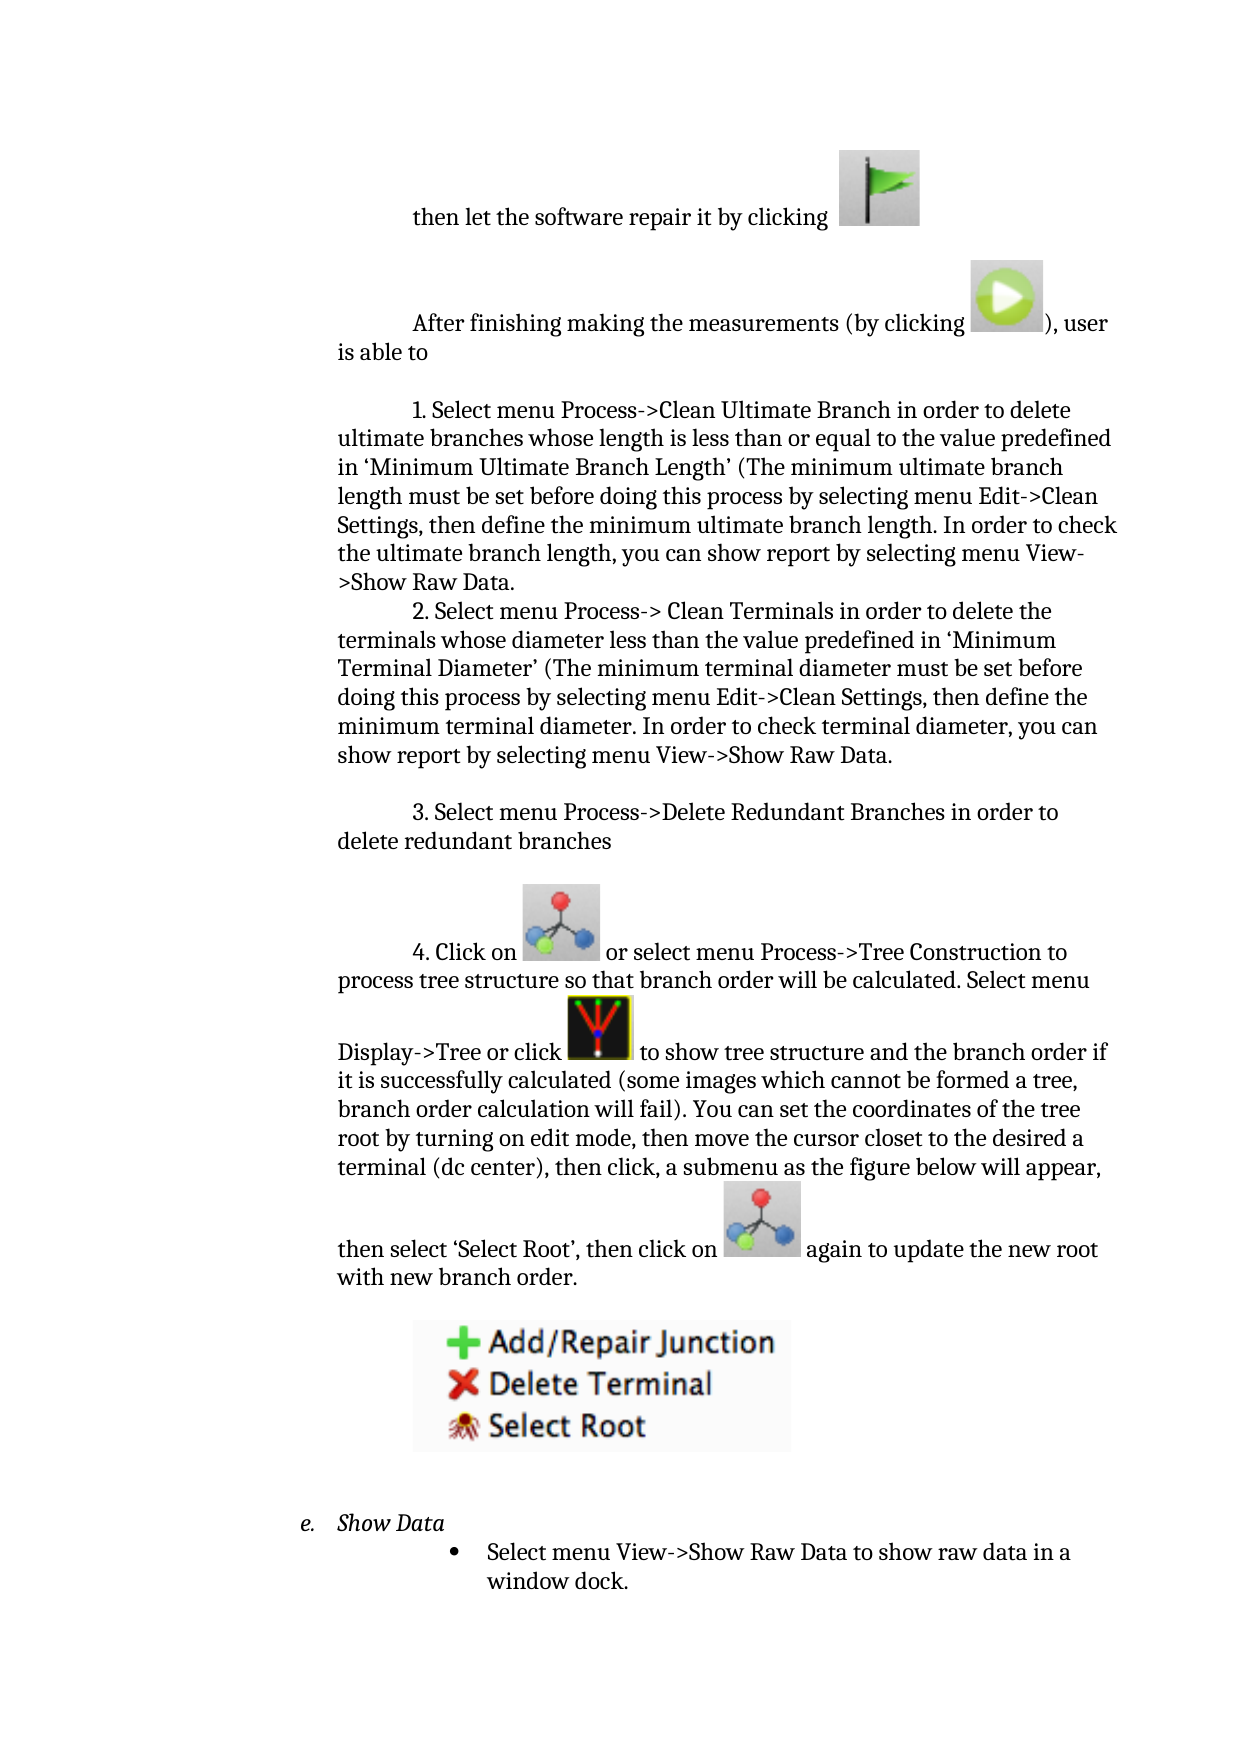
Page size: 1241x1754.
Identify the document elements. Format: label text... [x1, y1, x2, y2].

list 1. Select menu Process->Clean Ultimate Branch in order to delete ultimate branches whose length is less than or equal to the value predefined in ‘Minimum Ultimate Branch Length’ (The minimum ultimate branch length must be set before doing this process by selecting menu Edit->Clean Settings, then define the minimum ultimate branch length. In order to check the ultimate branch length, you can show report by selecting menu View->Show Raw Data. [337, 396, 1123, 597]
list After finishing making the measurements (by clicking ), user is able to [337, 261, 1123, 367]
list Show Data [300, 1509, 1123, 1538]
list 2. Select menu Process-> Clean Terminals in order to delete the terminals whose diameter less than the value predefined in ‘Minimum Terminal Diameter’ (The minimum terminal diameter must be set before doing this process by selecting menu Edit->Clean Settings, then define the minimum terminal diameter. In order to check terminal diameter, you can show report by selecting menu View->Show Raw Data. [337, 597, 1123, 769]
picture [723, 1181, 801, 1257]
picture [567, 995, 634, 1060]
picture [412, 1320, 792, 1452]
picture [839, 150, 920, 226]
list 4. Click on or select menu Process->Tree Construction to process tree structure so that branch order will be calculated. Select menu Display->Tree or click to show tree structure and the branch order if it is successfully calculated (some images which cannot be formed a tree, branch order calculation will fail). You can set the coordinates of the tree root by turning on edit mode, then move the cursor closet to the desired a terminal (dc center), then click, a submenu as the figure below will appear, then select ‘Select Root’, then click on again to update the new root with new branch order. [337, 884, 1123, 1292]
list then let the software repair it by clicking [337, 150, 1123, 232]
picture [522, 884, 600, 961]
picture [970, 260, 1044, 332]
list Select menu View->Show Raw Data to show raw data in a window dock. [450, 1538, 1123, 1596]
list 3. Select menu Process->Delete Redundant Branches in order to delete redundant branches [337, 798, 1123, 856]
